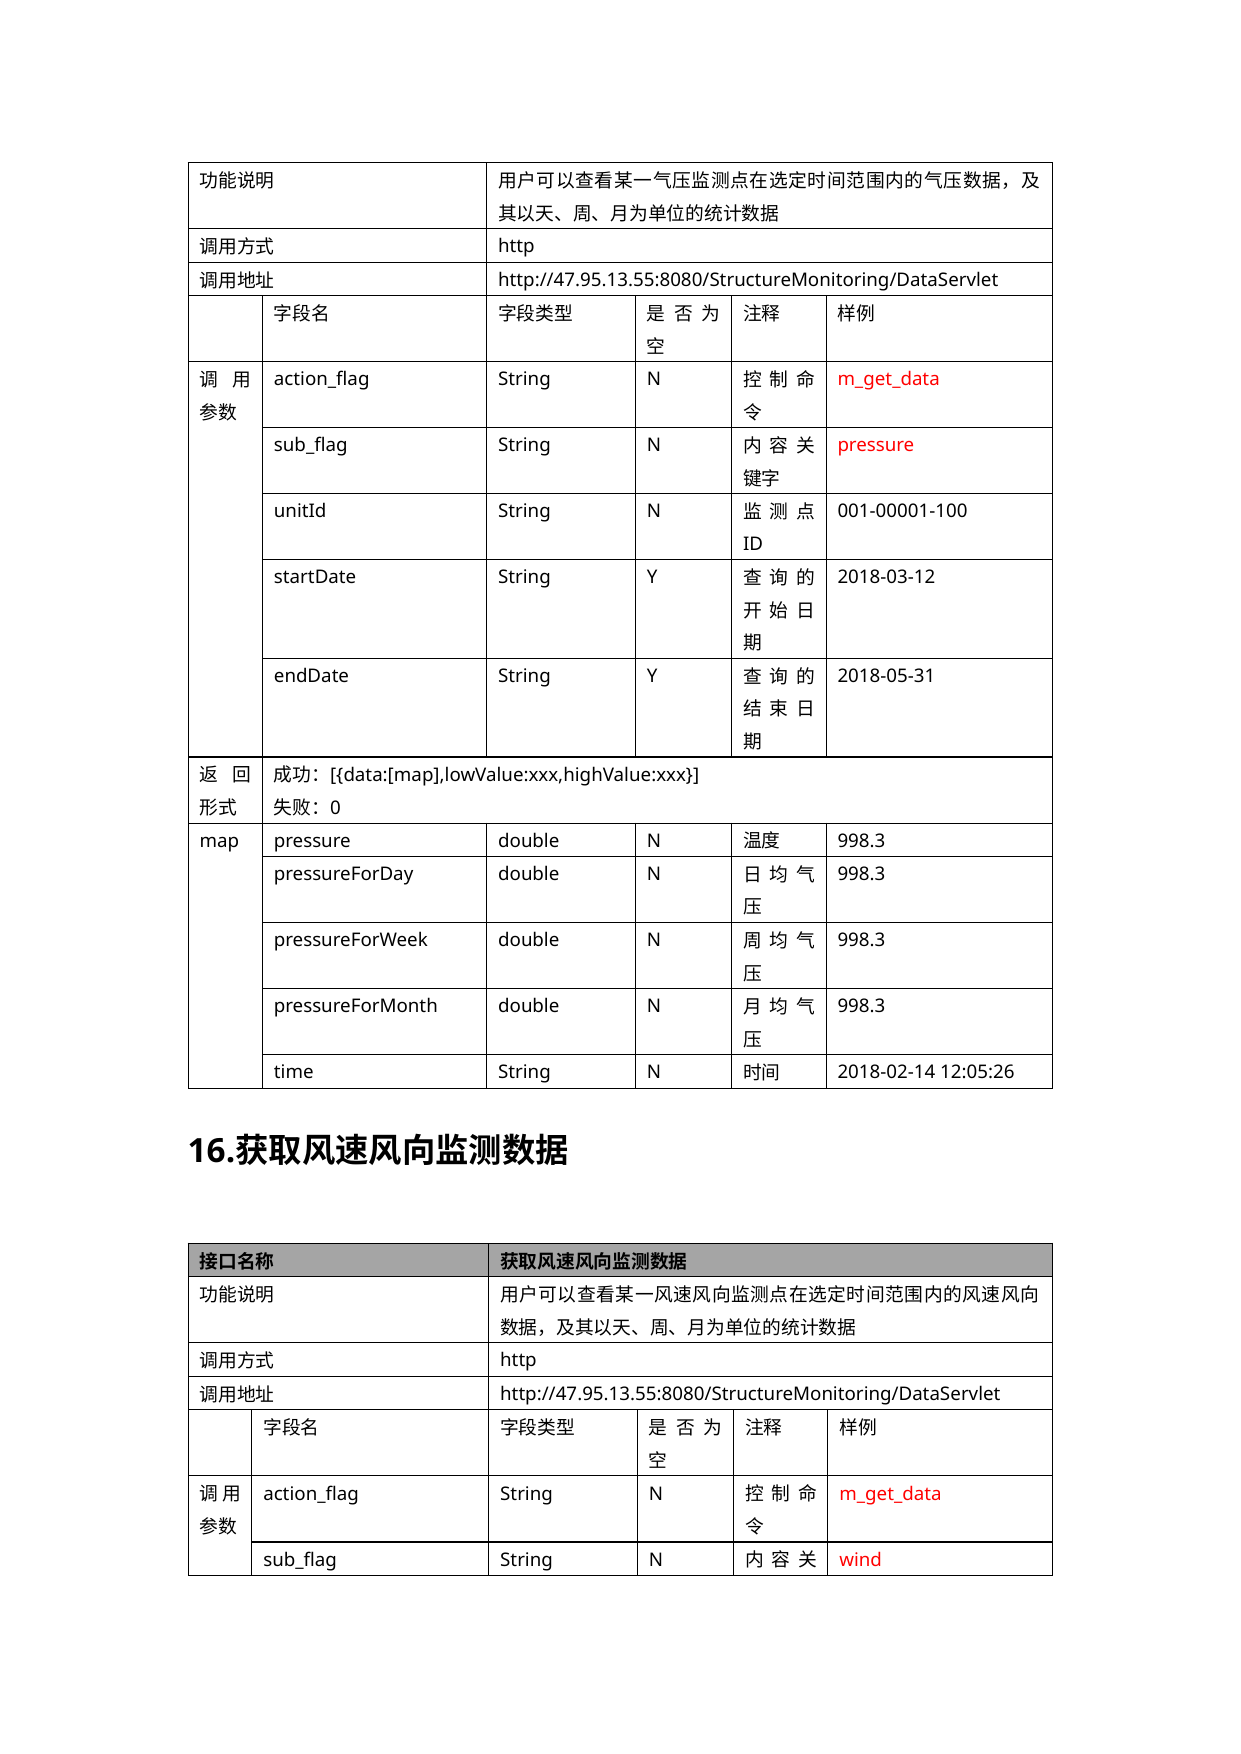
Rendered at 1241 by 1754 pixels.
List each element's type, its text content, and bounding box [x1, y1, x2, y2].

table_cell http://47.95.13.55:8080/StructureMonitoring/DataServlet [487, 263, 1052, 295]
table_cell m_get_data [827, 362, 1052, 427]
table_cell [189, 1410, 251, 1475]
table_cell pressureForMonth [263, 989, 486, 1054]
table_cell N [636, 923, 731, 988]
subtitle 16.获取风速风向监测数据 [187, 1116, 1053, 1181]
table_cell N [638, 1476, 733, 1541]
table_cell 调用方式 [189, 1343, 488, 1376]
table_cell 内容关键字 [732, 428, 826, 493]
table_cell double [487, 824, 635, 856]
table_cell pressureForDay [263, 857, 486, 922]
table_cell 调用参数 [189, 1476, 251, 1575]
table_cell sub_flag [252, 1543, 488, 1575]
table_cell N [636, 1055, 731, 1088]
table_cell [189, 296, 262, 361]
table_cell 月均气压 [732, 989, 826, 1054]
table_cell N [636, 857, 731, 922]
table_cell 成功：[{data:[map],lowValue:xxx,highValue:xxx}] 失败：0 [263, 758, 1052, 822]
table_cell 温度 [732, 824, 826, 856]
table_cell N [636, 494, 731, 559]
table_cell 监测点ID [732, 494, 826, 559]
table_cell 调用参数 [189, 362, 262, 756]
table_cell 功能说明 [189, 1277, 488, 1342]
table_cell N [636, 362, 731, 427]
table_cell 样例 [827, 296, 1052, 361]
table_cell pressure [827, 428, 1052, 493]
table_cell double [487, 923, 635, 988]
table_cell 是否为空 [636, 296, 731, 361]
table_cell 调用地址 [189, 263, 486, 295]
table_cell 查询的开始日期 [732, 560, 826, 658]
table_cell 注释 [732, 296, 826, 361]
table_cell 字段类型 [487, 296, 635, 361]
table_cell 样例 [828, 1410, 1052, 1475]
table_cell http://47.95.13.55:8080/StructureMonitoring/DataServlet [489, 1377, 1052, 1409]
table_cell m_get_data [828, 1476, 1052, 1541]
table_cell 功能说明 [189, 163, 486, 228]
table_cell 调用地址 [189, 1377, 488, 1409]
table_cell 2018-05-31 [827, 659, 1052, 756]
table_cell pressureForWeek [263, 923, 486, 988]
table_cell wind [828, 1543, 1052, 1575]
table_cell 字段类型 [489, 1410, 637, 1475]
table_cell 用户可以查看某一气压监测点在选定时间范围内的气压数据，及其以天、周、月为单位的统计数据 [487, 163, 1052, 228]
table_cell endDate [263, 659, 486, 756]
table_cell http [487, 229, 1052, 262]
table_cell 2018-02-14 12:05:26 [827, 1055, 1052, 1088]
table_cell 字段名 [252, 1410, 488, 1475]
table_cell 是否为空 [638, 1410, 733, 1475]
table_cell String [487, 494, 635, 559]
table_cell String [489, 1476, 637, 1541]
table_cell String [487, 659, 635, 756]
table_header 获取风速风向监测数据 [489, 1244, 1052, 1276]
table_cell 998.3 [827, 857, 1052, 922]
table_cell double [487, 989, 635, 1054]
table_cell 998.3 [827, 923, 1052, 988]
table_cell 查询的结束日期 [732, 659, 826, 756]
table_cell N [636, 428, 731, 493]
table_cell String [487, 428, 635, 493]
table_cell 字段名 [263, 296, 486, 361]
table_cell 时间 [732, 1055, 826, 1088]
table_cell N [636, 989, 731, 1054]
table_cell http [489, 1343, 1052, 1376]
table_cell N [636, 824, 731, 856]
table_cell String [487, 362, 635, 427]
table_cell action_flag [263, 362, 486, 427]
table_cell action_flag [252, 1476, 488, 1541]
table_cell N [638, 1543, 733, 1575]
table_cell 调用方式 [189, 229, 486, 262]
table_cell time [263, 1055, 486, 1088]
table_cell String [489, 1543, 637, 1575]
table_cell 内容关键字 [734, 1543, 827, 1575]
table_cell 控制命令 [732, 362, 826, 427]
table_cell 日均气压 [732, 857, 826, 922]
table_cell String [487, 560, 635, 658]
table_cell 返回形式 [189, 758, 262, 822]
table_cell map [189, 824, 262, 1088]
table_cell unitId [263, 494, 486, 559]
table_cell Y [636, 560, 731, 658]
table_cell 2018-03-12 [827, 560, 1052, 658]
table_cell startDate [263, 560, 486, 658]
table_cell double [487, 857, 635, 922]
table_cell 998.3 [827, 989, 1052, 1054]
table_cell 001-00001-100 [827, 494, 1052, 559]
table_cell 注释 [734, 1410, 827, 1475]
table_cell sub_flag [263, 428, 486, 493]
table_cell 周均气压 [732, 923, 826, 988]
table_cell Y [636, 659, 731, 756]
table_cell String [487, 1055, 635, 1088]
table_cell 用户可以查看某一风速风向监测点在选定时间范围内的风速风向数据，及其以天、周、月为单位的统计数据 [489, 1277, 1052, 1342]
table_cell 998.3 [827, 824, 1052, 856]
table_header 接口名称 [189, 1244, 488, 1276]
table_cell pressure [263, 824, 486, 856]
table_cell 控制命令 [734, 1476, 827, 1541]
